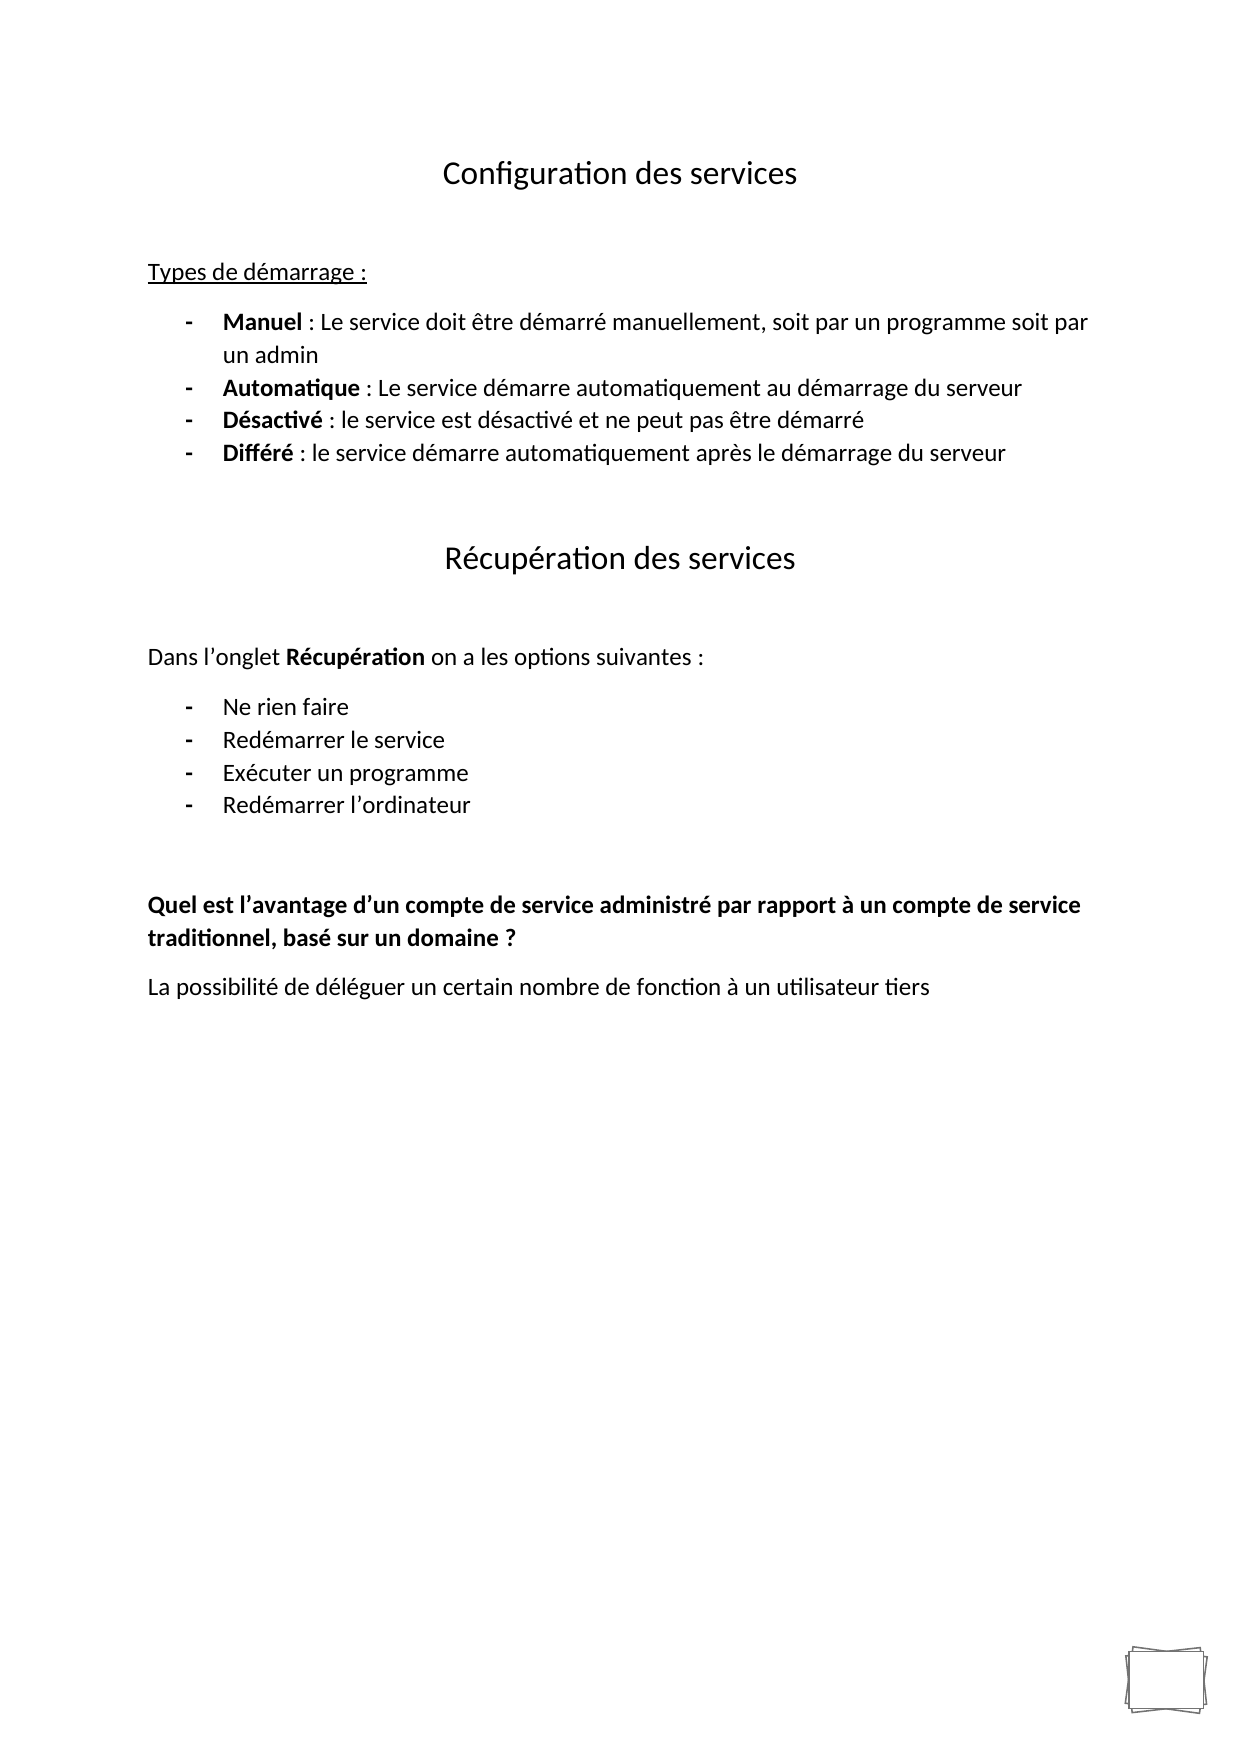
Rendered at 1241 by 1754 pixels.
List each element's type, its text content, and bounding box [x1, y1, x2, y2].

list Exécuter un programme [185, 757, 1093, 787]
text La possibilité de déléguer un certain nombre de fonction à un utilisateur tiers [148, 971, 1093, 1002]
text Dans l’onglet Récupération on a les options suivantes : [148, 641, 1093, 672]
list Désactivé : le service est désactivé et ne peut pas être démarré [185, 405, 1093, 435]
list Redémarrer l’ordinateur [185, 790, 1093, 820]
list Différé : le service démarre automatiquement après le démarrage du serveur [185, 438, 1093, 468]
subtitle Configuration des services [148, 152, 1093, 192]
text Types de démarrage : [148, 256, 1093, 287]
list Automatique : Le service démarre automatiquement au démarrage du serveur [185, 372, 1093, 402]
list Ne rien faire [185, 691, 1093, 721]
list Manuel : Le service doit être démarré manuellement, soit par un programme soit par un admin [185, 306, 1093, 369]
list Redémarrer le service [185, 724, 1093, 754]
subtitle Récupération des services [148, 537, 1093, 577]
text Quel est l’avantage d’un compte de service administré par rapport à un compte de service traditionnel, basé sur un domaine ? [148, 889, 1093, 952]
